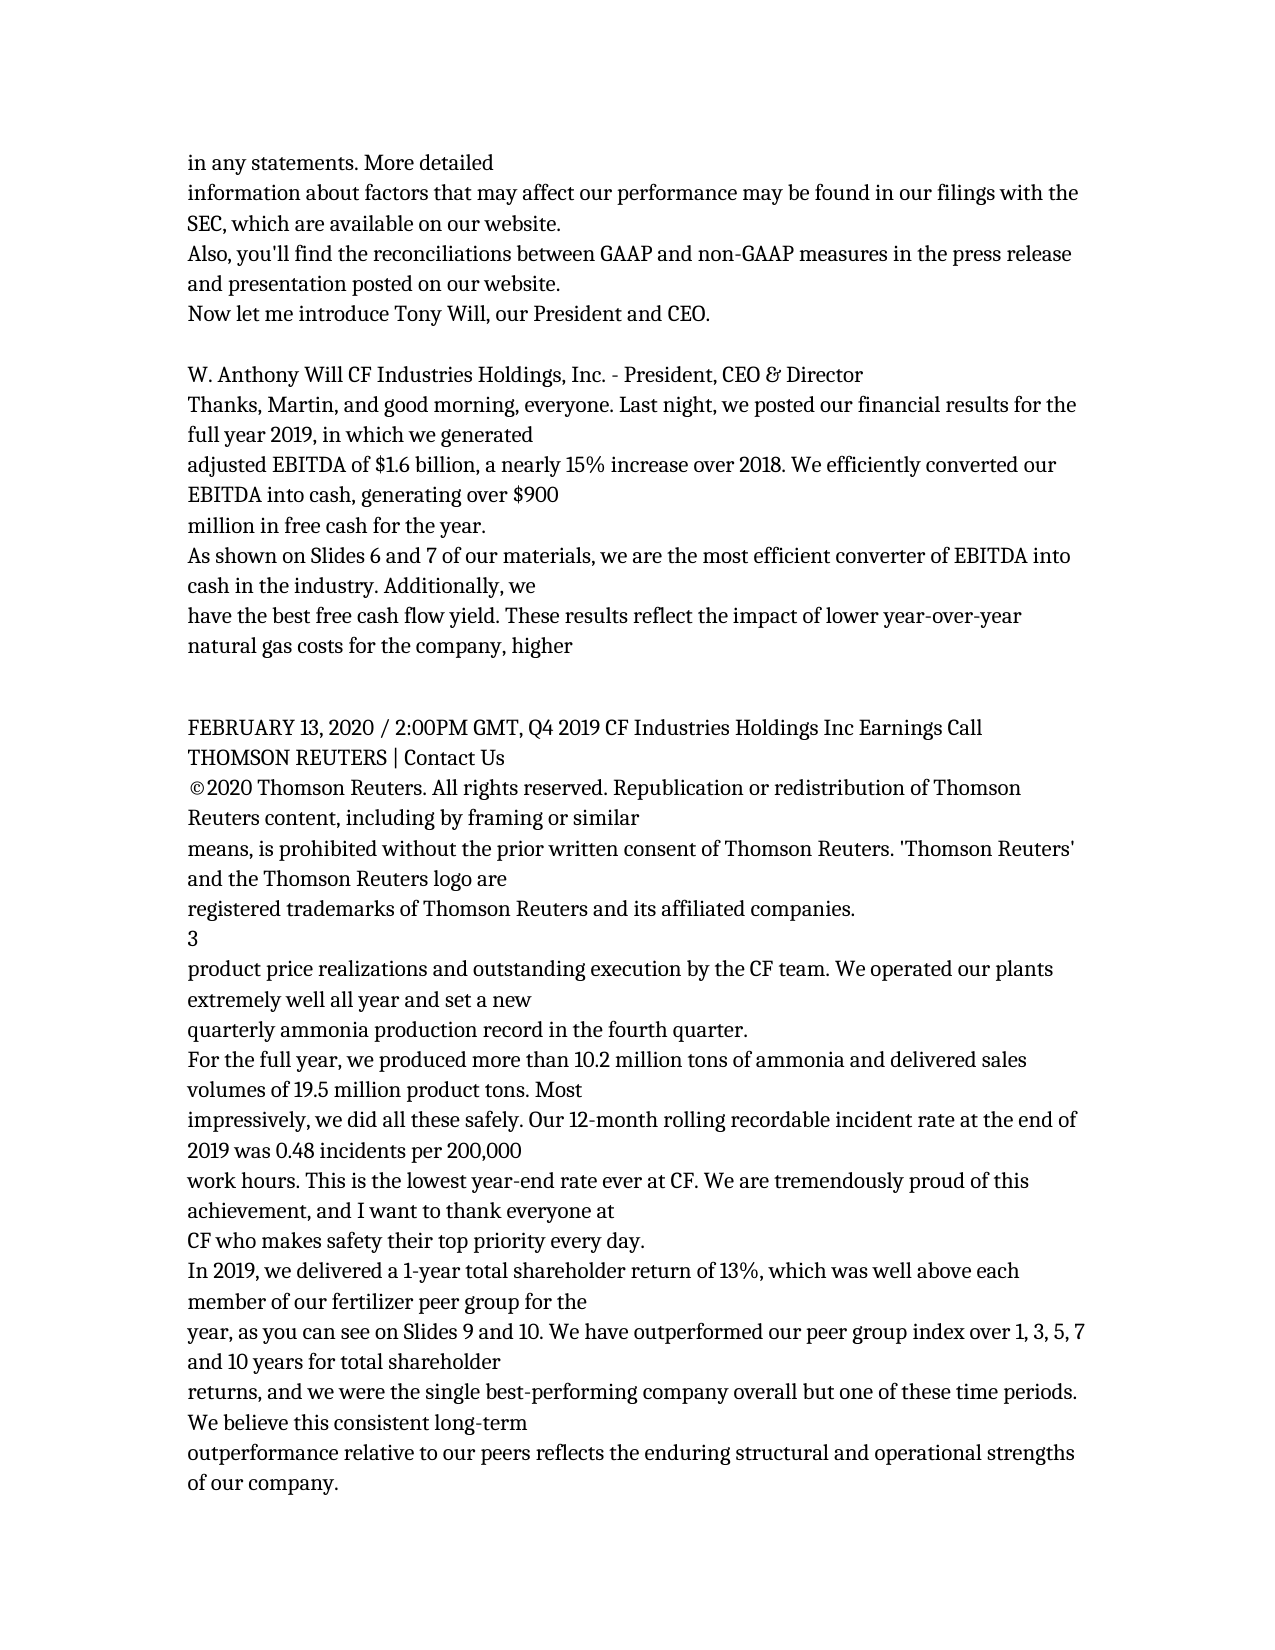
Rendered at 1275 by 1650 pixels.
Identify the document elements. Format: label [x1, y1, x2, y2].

text [187, 150, 1087, 690]
text [187, 714, 1087, 1496]
